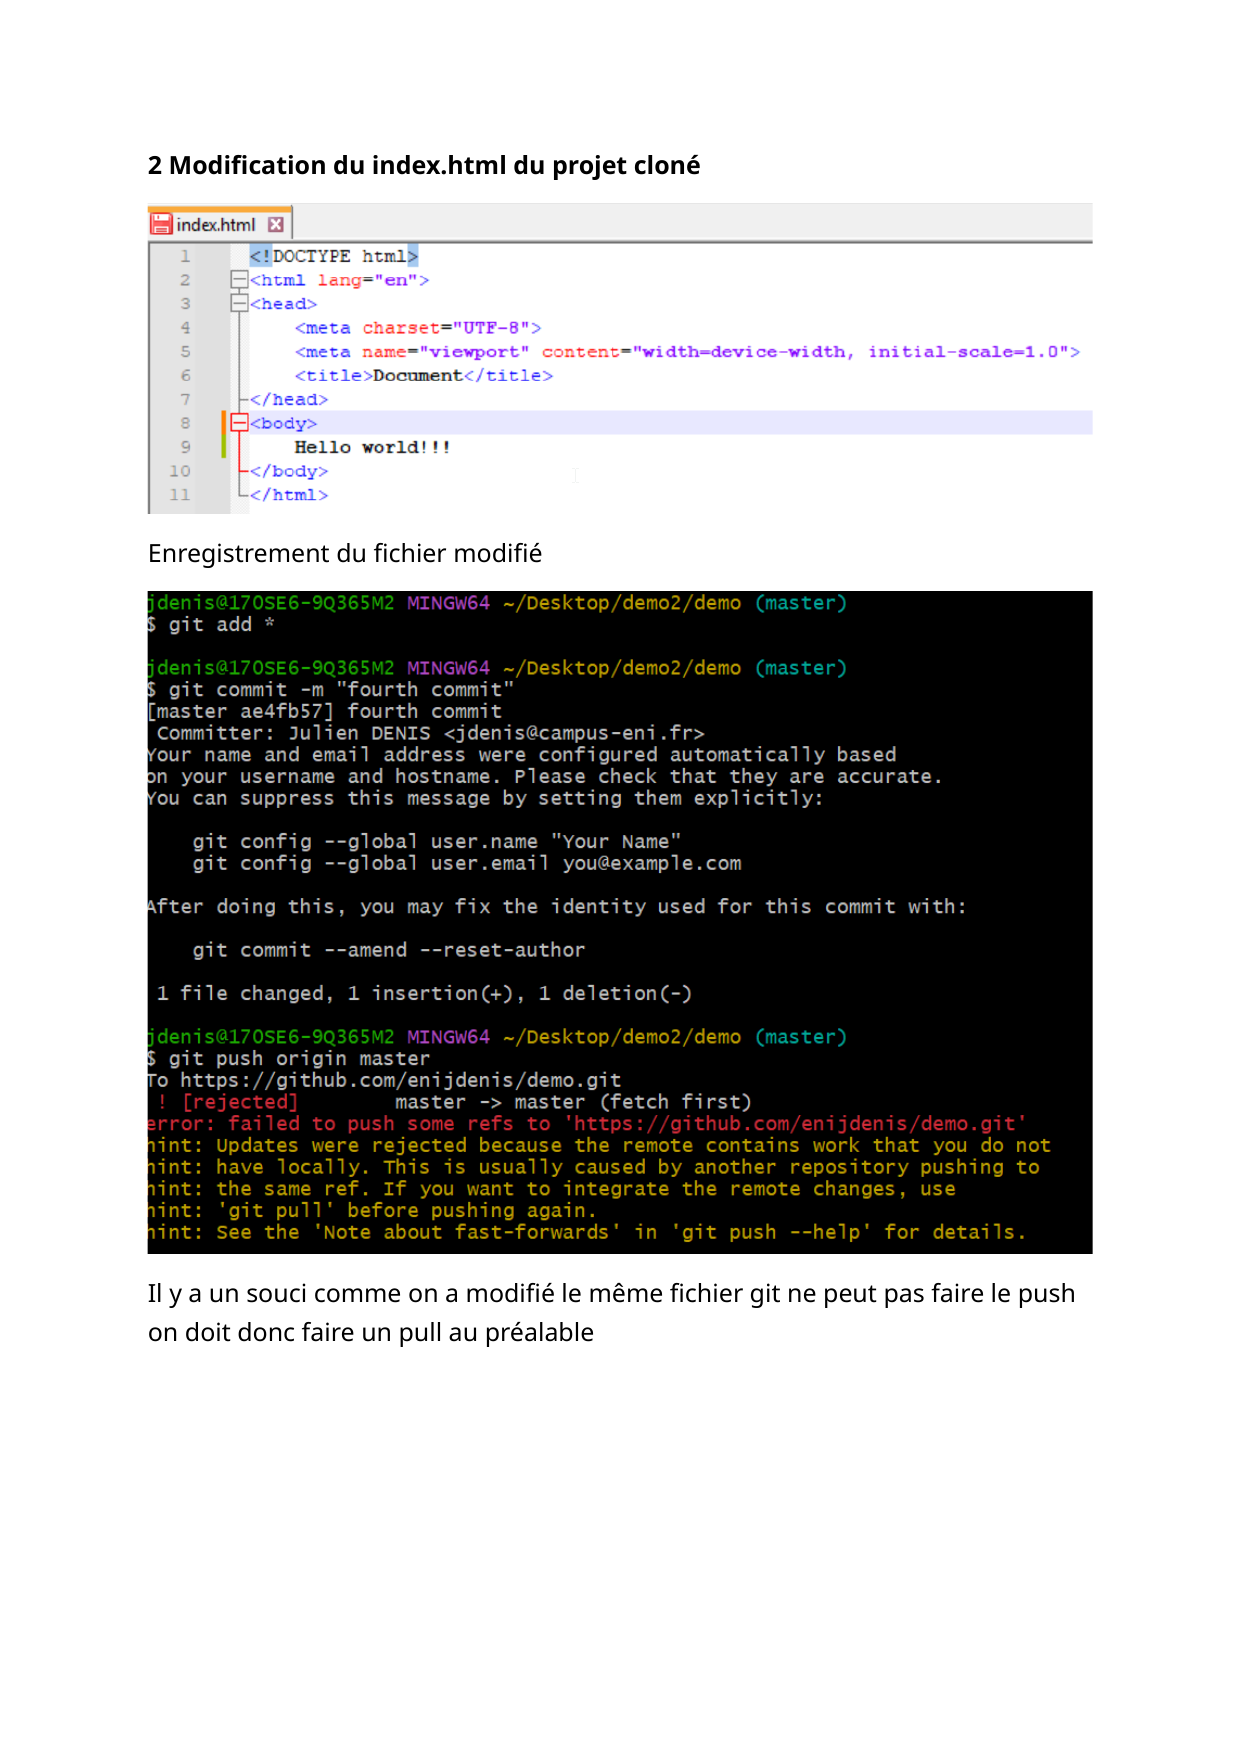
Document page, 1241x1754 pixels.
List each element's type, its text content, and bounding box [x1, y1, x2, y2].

picture [147, 591, 1093, 1254]
picture [147, 203, 1093, 514]
text Il y a un souci comme on a modifié le même fichier git ne peut pas faire le push on doit donc faire un pull au préalable [148, 1275, 1093, 1348]
text 2 Modification du index.html du projet cloné [148, 148, 1093, 182]
text Enregistrement du fichier modifié [148, 536, 1093, 569]
